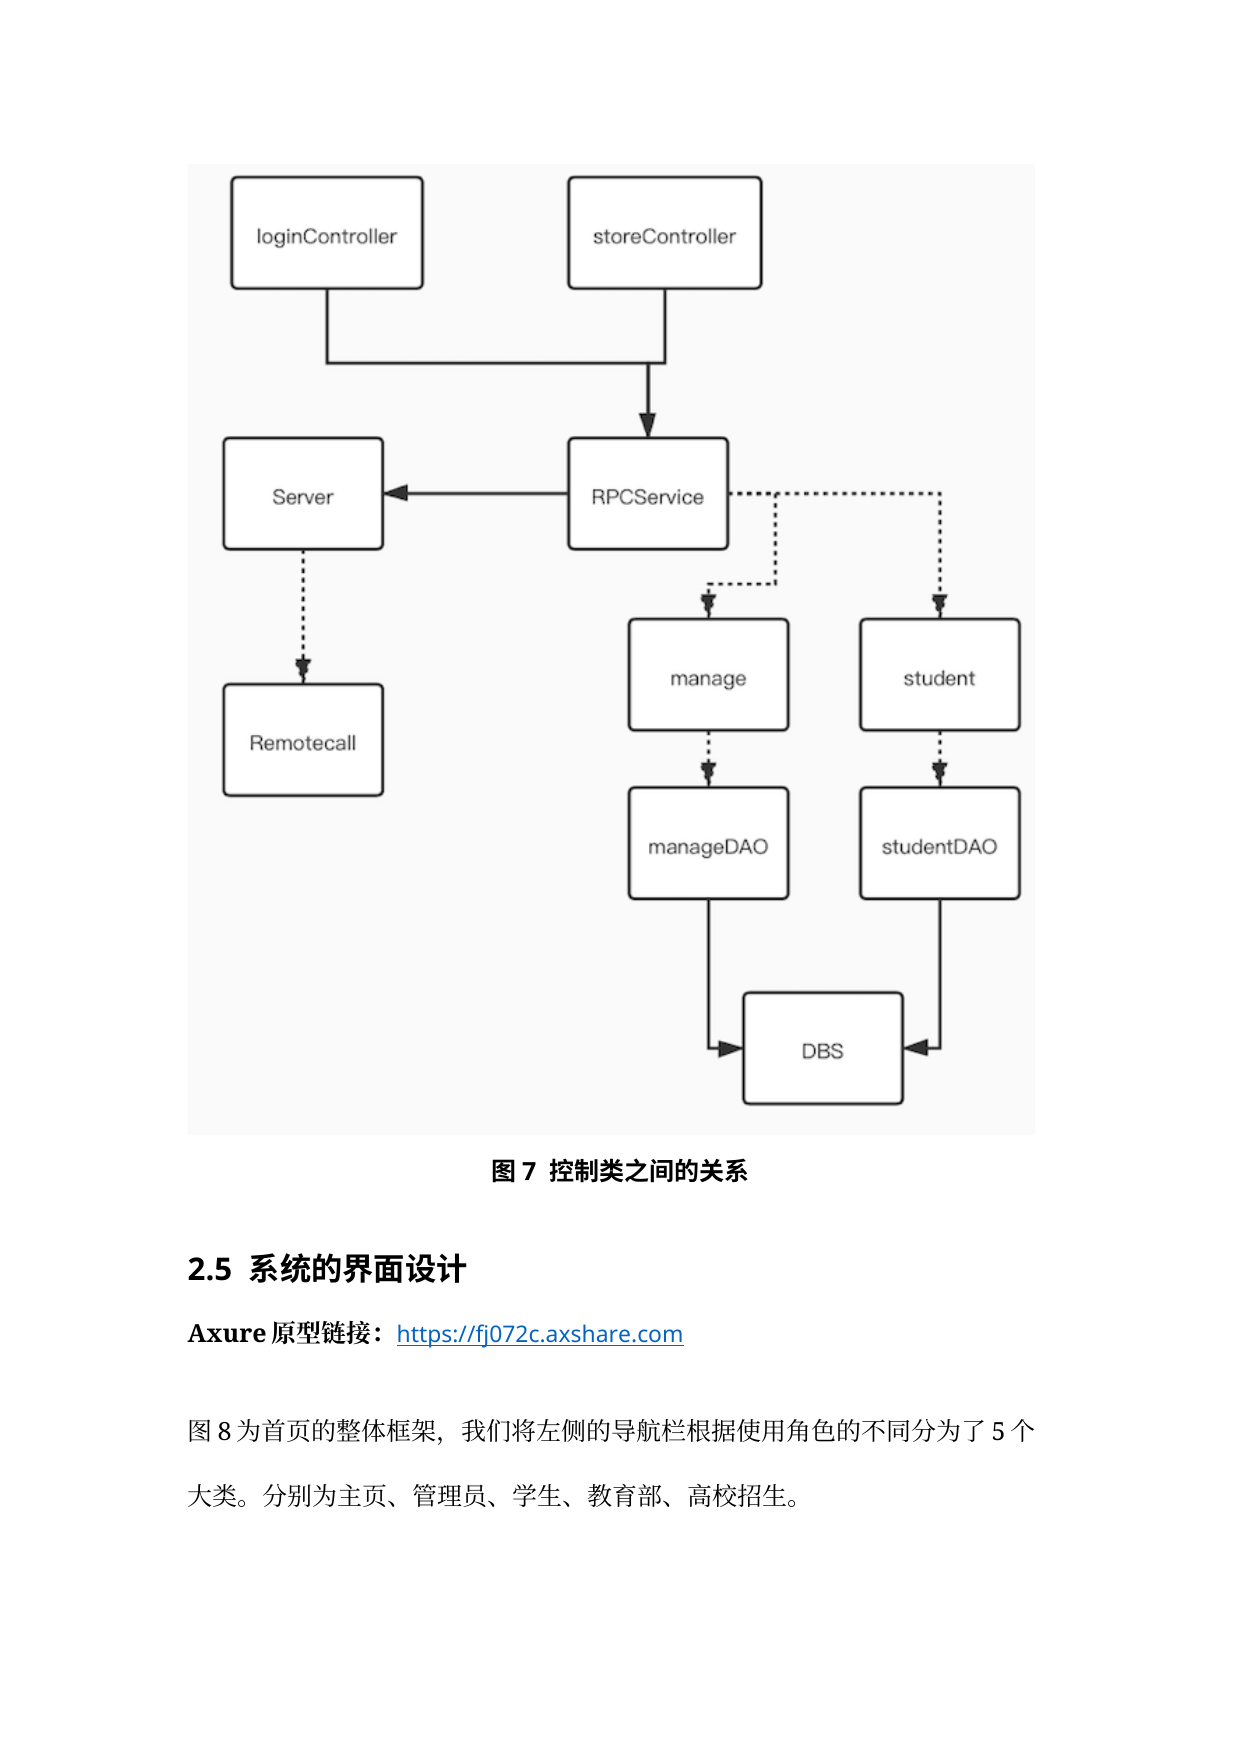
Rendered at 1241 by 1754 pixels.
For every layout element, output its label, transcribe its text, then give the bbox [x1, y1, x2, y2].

text Axure原型链接：https://fj072c.axshare.com [187, 1299, 1053, 1364]
text 图8为首页的整体框架，我们将左侧的导航栏根据使用角色的不同分为了5个大类。分别为主页、管理员、学生、教育部、高校招生。 [187, 1397, 1053, 1527]
text 2.5 系统的界面设计 [187, 1234, 1053, 1299]
text 图 7 控制类之间的关系 [187, 1137, 1053, 1202]
picture [187, 164, 1035, 1135]
